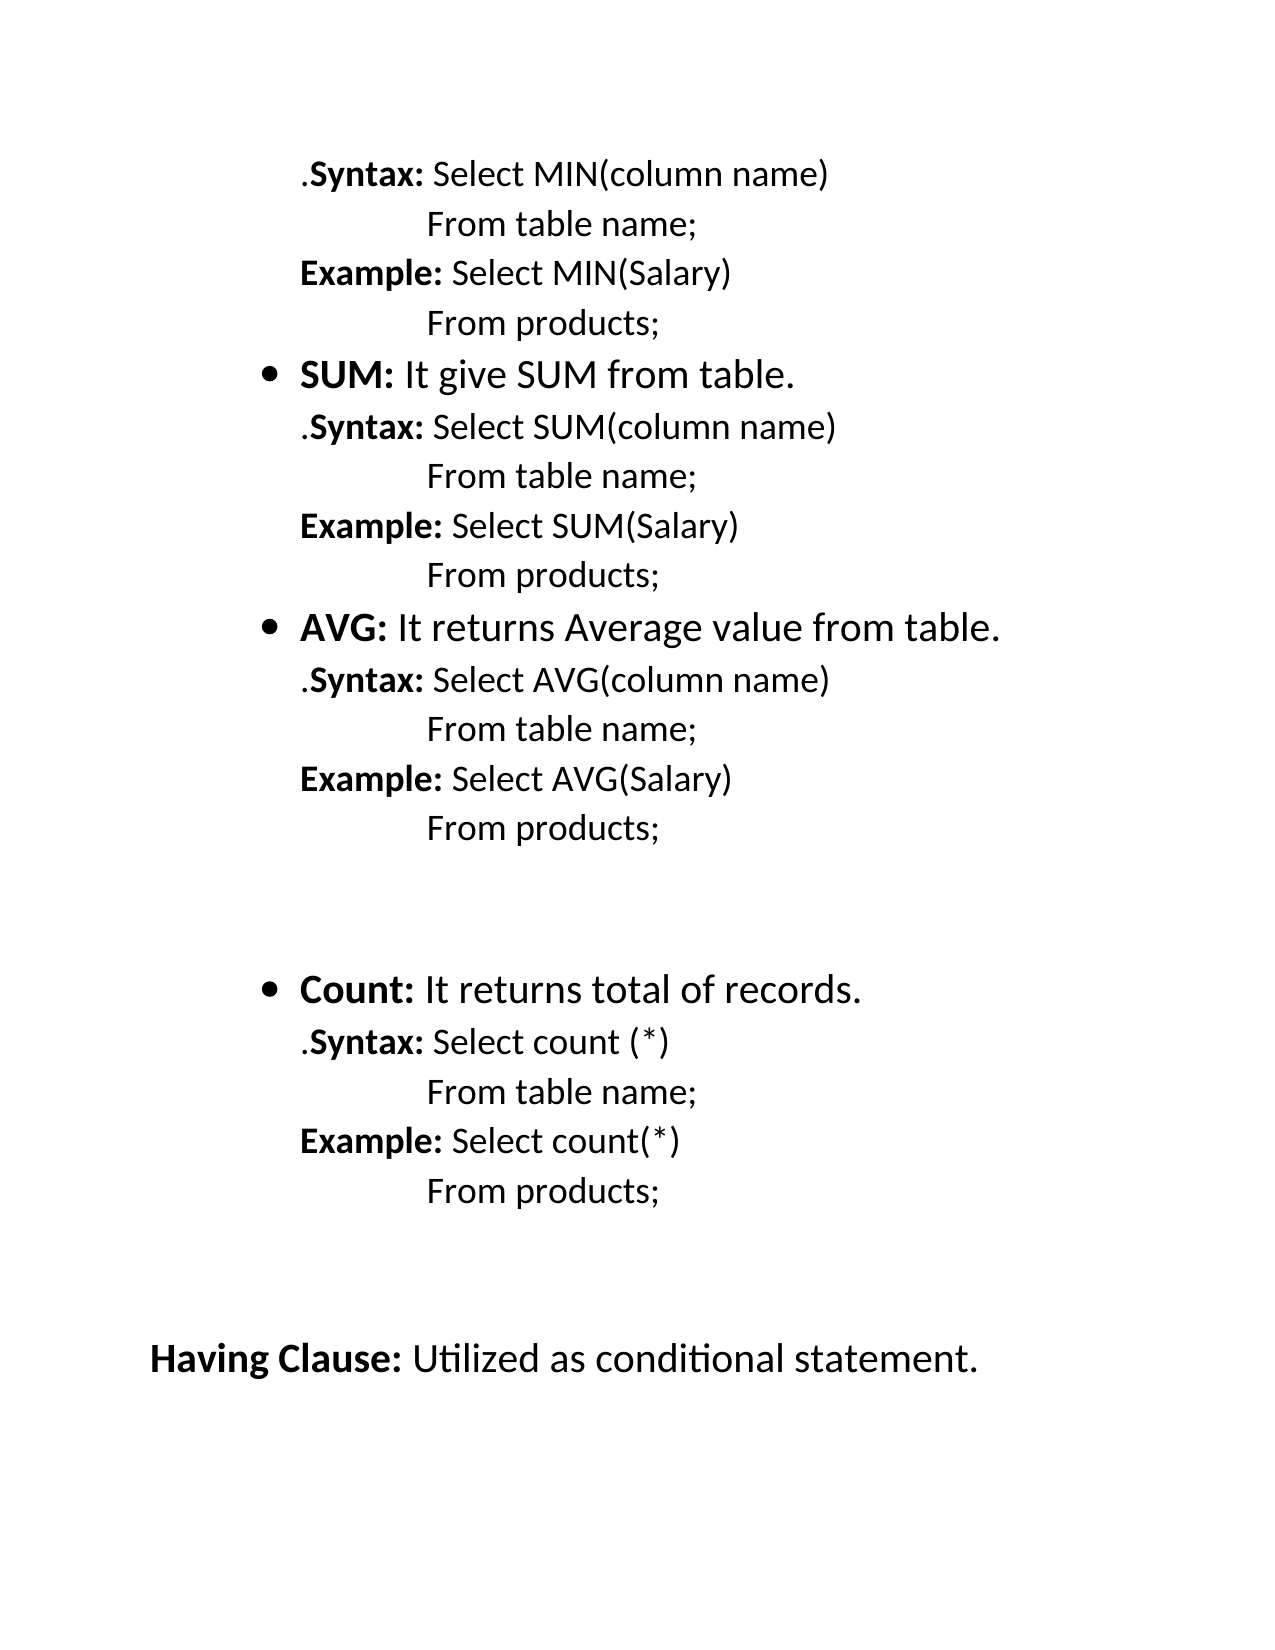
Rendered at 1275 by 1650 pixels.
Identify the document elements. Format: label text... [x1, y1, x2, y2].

list From table name; [300, 452, 1125, 498]
list .Syntax: Select count (*) [300, 1018, 1125, 1064]
list Count: It returns total of records. [262, 963, 1125, 1014]
list Example: Select AVG(Salary) [300, 754, 1125, 800]
list .Syntax: Select MIN(column name) [300, 150, 1125, 196]
list SUM: It give SUM from table. [262, 348, 1125, 399]
list From table name; [300, 199, 1125, 245]
list From products; [300, 551, 1125, 597]
list AVG: It returns Average value from table. [262, 601, 1125, 652]
list From table name; [300, 1068, 1125, 1113]
list From products; [300, 1167, 1125, 1212]
list From products; [300, 298, 1125, 344]
list .Syntax: Select SUM(column name) [300, 403, 1125, 449]
text Having Clause: Utilized as conditional statement. [150, 1332, 1125, 1383]
list From table name; [300, 705, 1125, 751]
list From products; [300, 804, 1125, 850]
list Example: Select MIN(Salary) [300, 249, 1125, 295]
list .Syntax: Select AVG(column name) [300, 656, 1125, 701]
list Example: Select count(*) [300, 1117, 1125, 1163]
list Example: Select SUM(Salary) [300, 502, 1125, 548]
